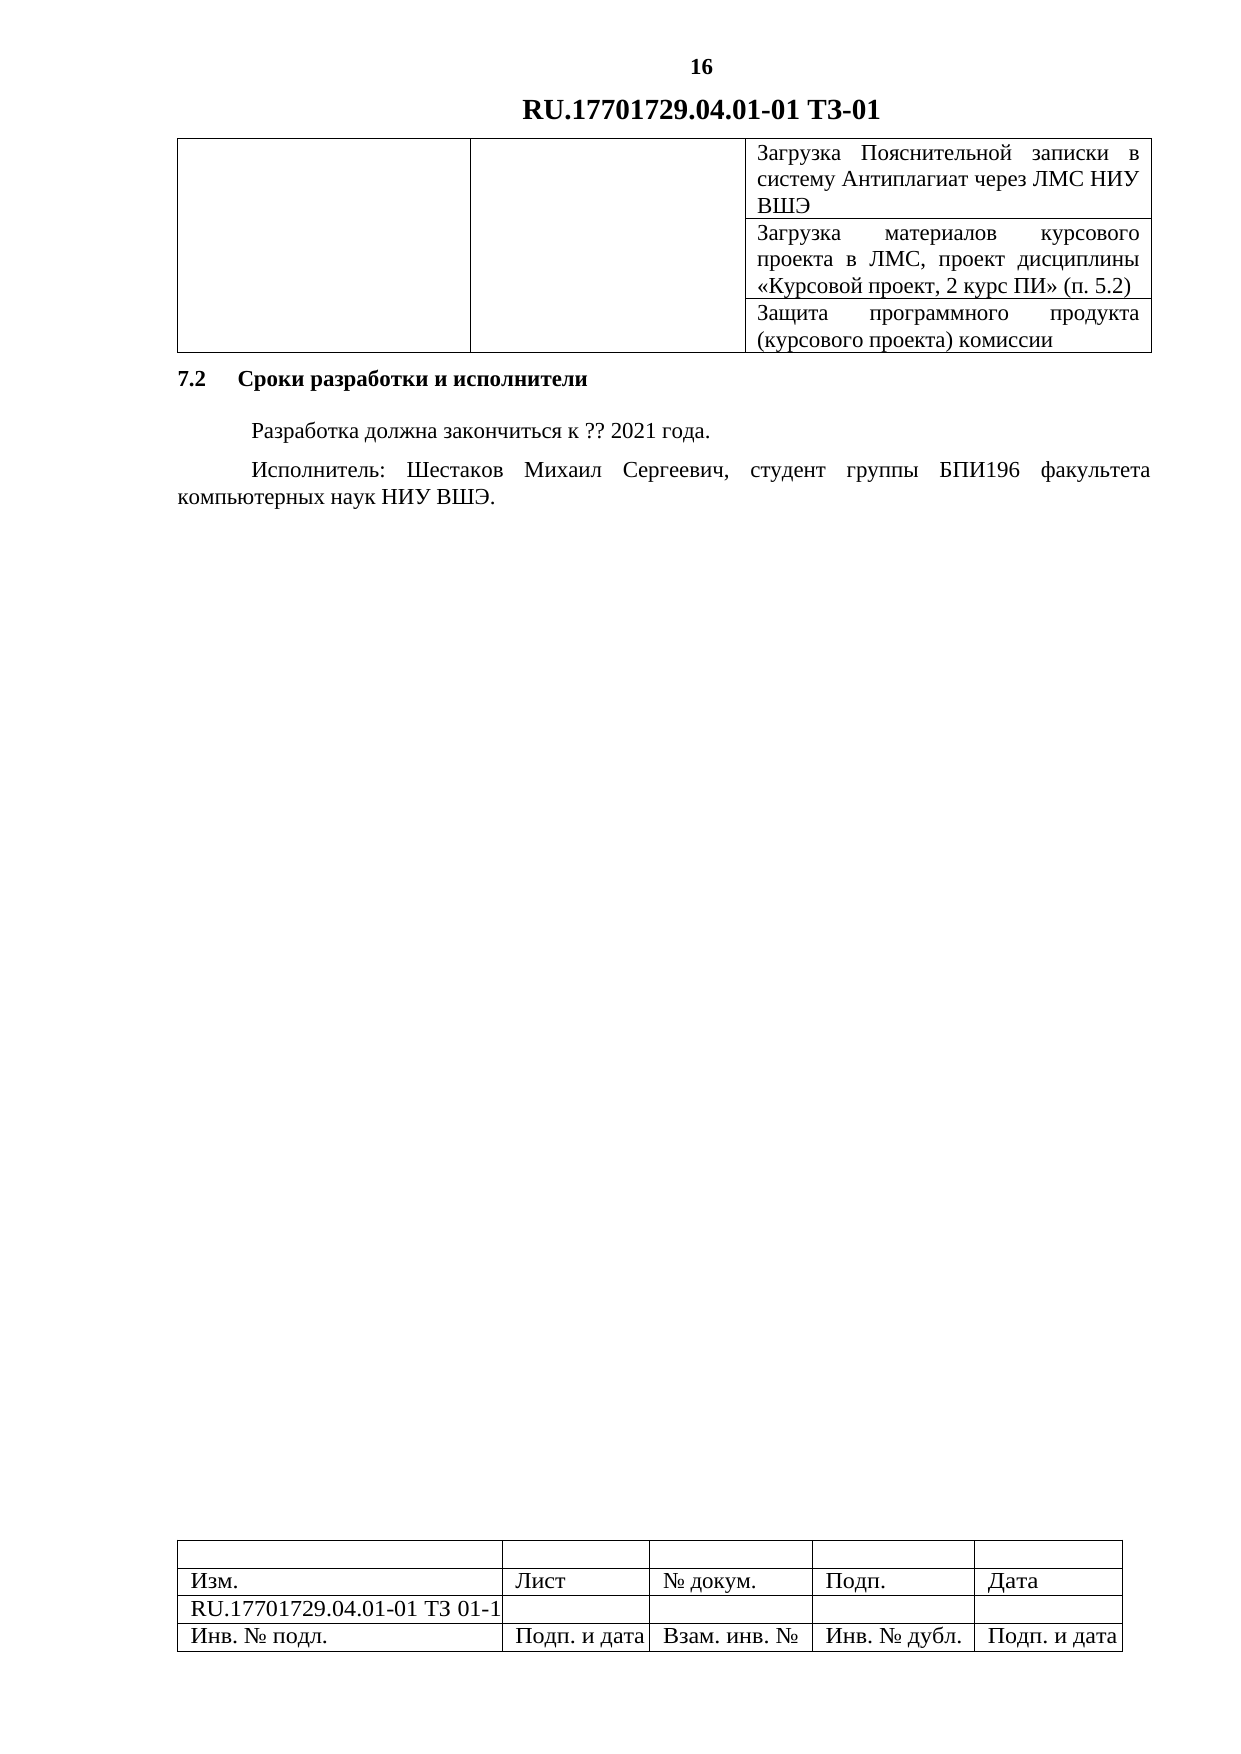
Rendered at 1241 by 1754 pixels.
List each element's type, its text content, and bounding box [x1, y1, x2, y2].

table_cell Загрузка Пояснительной записки в систему Антиплагиат через ЛМС НИУ ВШЭ [746, 139, 1151, 218]
text Исполнитель: Шестаков Михаил Сергеевич, студент группы БПИ196 факультета компьютерных наук НИУ ВШЭ. [177, 456, 1152, 509]
subtitle Сроки разработки и исполнители [177, 366, 1152, 392]
table_cell Загрузка материалов курсового проекта в ЛМС, проект дисциплины «Курсовой проект, 2 курс ПИ» (п. 5.2) [746, 219, 1151, 298]
table_cell Защита программного продукта (курсового проекта) комиссии [746, 299, 1151, 352]
text Разработка должна закончиться к ?? 2021 года. [177, 417, 1152, 444]
